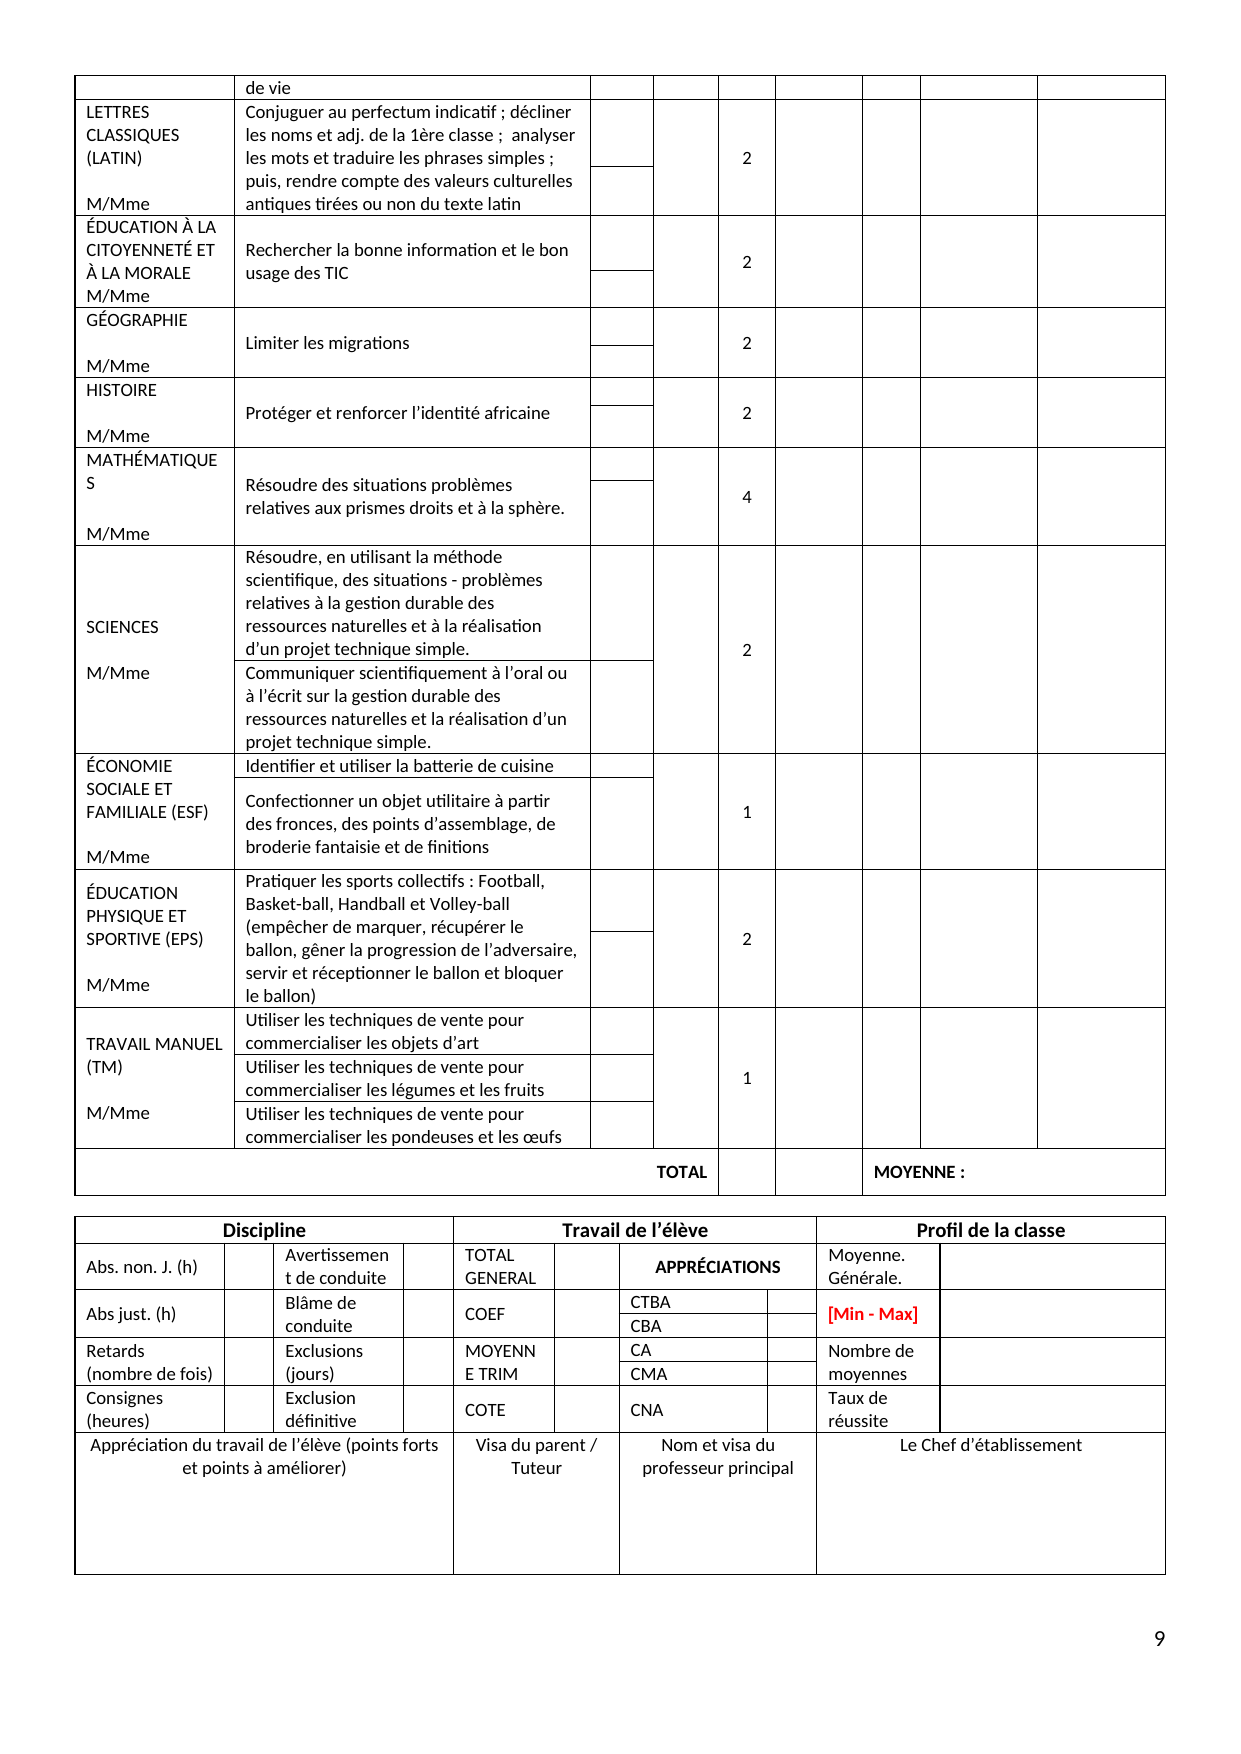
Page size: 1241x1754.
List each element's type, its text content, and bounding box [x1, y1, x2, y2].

table_cell [776, 216, 862, 307]
table_cell [941, 1338, 1165, 1385]
table_cell Avertissement de conduite [274, 1244, 403, 1289]
table_cell [921, 546, 1037, 753]
table_cell [555, 1244, 619, 1289]
table_cell [591, 76, 653, 99]
table_cell [555, 1386, 619, 1432]
table_cell [1038, 546, 1165, 753]
table_cell [1038, 378, 1165, 447]
table_cell [404, 1290, 453, 1337]
table_cell [776, 1008, 862, 1148]
table_cell 2 [719, 100, 775, 214]
table_cell [921, 870, 1037, 1007]
table_cell Confectionner un objet utilitaire à partir des fronces, des points d’assemblage, de broderie fantaisie et de finitions [235, 778, 590, 869]
table_cell [225, 1338, 273, 1385]
table_cell 1 [719, 754, 775, 869]
table_cell APPRÉCIATIONS [620, 1244, 816, 1289]
table_cell [591, 481, 653, 545]
table_cell [591, 1008, 653, 1054]
table_cell [1038, 216, 1165, 307]
table_cell [941, 1290, 1165, 1337]
table_cell [768, 1338, 816, 1361]
table_cell COTE [454, 1386, 554, 1432]
table_cell Consignes (heures) [76, 1386, 224, 1432]
table_cell [654, 100, 718, 214]
table_cell [591, 216, 653, 270]
table_cell 2 [719, 546, 775, 753]
table_cell [654, 870, 718, 1007]
table_cell Appréciation du travail de l’élève (points forts et points à améliorer) [76, 1433, 453, 1574]
table_cell [591, 378, 653, 405]
table_cell [591, 1102, 653, 1148]
table_cell CTBA [620, 1290, 767, 1313]
table_cell [225, 1290, 273, 1337]
table_cell [941, 1386, 1165, 1432]
table_cell GÉOGRAPHIE M/Mme [76, 308, 234, 377]
table_header Discipline [76, 1217, 453, 1242]
table_cell [654, 754, 718, 869]
table_cell [1038, 1008, 1165, 1148]
table_cell Utiliser les techniques de vente pour commercialiser les pondeuses et les œufs [235, 1102, 590, 1148]
table_cell [591, 406, 653, 447]
table_cell [921, 308, 1037, 377]
table_cell [776, 870, 862, 1007]
table_cell [591, 271, 653, 307]
table_cell [591, 932, 653, 1007]
table_cell [776, 1149, 862, 1195]
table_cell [235, 76, 590, 99]
table_cell Conjuguer au perfectum indicatif ; décliner les noms et adj. de la 1ère classe ; analyser les mots et traduire les phrases simples ; puis, rendre compte des valeurs culturelles antiques tirées ou non du texte latin [235, 100, 590, 214]
table_cell [404, 1244, 453, 1289]
table_cell [1038, 754, 1165, 869]
table_cell Limiter les migrations [235, 308, 590, 377]
table_cell [776, 100, 862, 214]
table_cell [863, 216, 920, 307]
table_cell [863, 448, 920, 545]
table_header Profil de la classe [817, 1217, 1165, 1242]
table_cell CA [620, 1338, 767, 1361]
table_cell [941, 1244, 1165, 1289]
table_cell [591, 448, 653, 480]
table_cell [863, 546, 920, 753]
table_cell [591, 778, 653, 869]
table_cell MOYENNE TRIM [454, 1338, 554, 1385]
table_cell Le Chef d’établissement [817, 1433, 1165, 1574]
table_cell Protéger et renforcer l’identité africaine [235, 378, 590, 447]
table_cell [591, 346, 653, 377]
table_cell TRAVAIL MANUEL (TM) M/Mme [76, 1008, 234, 1148]
table_cell [768, 1386, 816, 1432]
table_cell [591, 661, 653, 753]
table_cell Blâme de conduite [274, 1290, 403, 1337]
table_cell MOYENNE : [863, 1149, 1165, 1195]
table_cell Pratiquer les sports collectifs : Football, Basket-ball, Handball et Volley-ball (empêcher de marquer, récupérer le ballon, gêner la progression de l’adversaire, servir et réceptionner le ballon et bloquer le ballon) [235, 870, 590, 1007]
table_cell [591, 167, 653, 214]
table_cell Résoudre, en utilisant la méthode scientifique, des situations - problèmes relatives à la gestion durable des ressources naturelles et à la réalisation d’un projet technique simple. [235, 546, 590, 660]
table_cell [1038, 870, 1165, 1007]
table_cell Résoudre des situations problèmes relatives aux prismes droits et à la sphère. [235, 448, 590, 545]
table_cell [404, 1386, 453, 1432]
table_cell [921, 216, 1037, 307]
table_cell 2 [719, 870, 775, 1007]
table_cell Visa du parent / Tuteur [454, 1433, 619, 1574]
table_cell [1038, 308, 1165, 377]
table_cell Retards (nombre de fois) [76, 1338, 224, 1385]
table_cell ÉCONOMIE SOCIALE ET FAMILIALE (ESF) M/Mme [76, 754, 234, 869]
table_cell Moyenne. Générale. [817, 1244, 939, 1289]
table_cell Abs just. (h) [76, 1290, 224, 1337]
table_cell Exclusion définitive [274, 1386, 403, 1432]
table_cell [591, 100, 653, 166]
table_cell [591, 308, 653, 344]
table_cell Nombre de moyennes [817, 1338, 939, 1385]
table_cell [921, 448, 1037, 545]
table_cell [863, 754, 920, 869]
table_cell Utiliser les techniques de vente pour commercialiser les légumes et les fruits [235, 1055, 590, 1101]
table_cell [654, 448, 718, 545]
table_cell Exclusions (jours) [274, 1338, 403, 1385]
table_cell [863, 100, 920, 214]
table_cell [1038, 448, 1165, 545]
table_cell TOTAL [76, 1149, 718, 1195]
table_cell Nom et visa du professeur principal [620, 1433, 816, 1574]
table_cell [921, 754, 1037, 869]
table_cell 2 [719, 216, 775, 307]
table_cell Utiliser les techniques de vente pour commercialiser les objets d’art [235, 1008, 590, 1054]
table_cell [921, 1008, 1037, 1148]
table_cell [863, 378, 920, 447]
table_cell CMA [620, 1362, 767, 1385]
table_cell [591, 1055, 653, 1101]
table_cell [776, 448, 862, 545]
table_cell [1038, 100, 1165, 214]
table_cell [654, 378, 718, 447]
table_cell [654, 216, 718, 307]
table_cell [921, 100, 1037, 214]
table_cell [776, 378, 862, 447]
table_cell [654, 546, 718, 753]
table_cell 2 [719, 378, 775, 447]
table_cell TOTAL GENERAL [454, 1244, 554, 1289]
table_cell [404, 1338, 453, 1385]
table_cell [225, 1244, 273, 1289]
table_cell [719, 1149, 775, 1195]
table_cell ÉDUCATION PHYSIQUE ET SPORTIVE (EPS) M/Mme [76, 870, 234, 1007]
table_cell COEF [454, 1290, 554, 1337]
table_cell Communiquer scientifiquement à l’oral ou à l’écrit sur la gestion durable des ressources naturelles et la réalisation d’un projet technique simple. [235, 661, 590, 753]
table_cell [Min - Max] [817, 1290, 939, 1337]
table_cell [591, 546, 653, 660]
table_cell Rechercher la bonne information et le bon usage des TIC [235, 216, 590, 307]
table_cell CBA [620, 1314, 767, 1337]
table_cell [555, 1338, 619, 1385]
table_cell [863, 308, 920, 377]
table_cell [776, 754, 862, 869]
table_cell [654, 308, 718, 377]
table_cell [863, 1008, 920, 1148]
table_cell [654, 1008, 718, 1148]
table_cell Taux de réussite [817, 1386, 939, 1432]
table_cell ÉDUCATION À LA CITOYENNETÉ ET À LA MORALE M/Mme [76, 216, 234, 307]
table_cell SCIENCES M/Mme [76, 546, 234, 753]
table_cell [591, 870, 653, 931]
table_cell [776, 308, 862, 377]
table_cell [591, 754, 653, 777]
table_cell [921, 378, 1037, 447]
table_cell [768, 1362, 816, 1385]
table_cell [555, 1290, 619, 1337]
table_cell 1 [719, 1008, 775, 1148]
table_cell [768, 1290, 816, 1313]
table_header Travail de l’élève [454, 1217, 816, 1242]
table_cell 2 [719, 308, 775, 377]
table_cell [776, 546, 862, 753]
table_cell LETTRES CLASSIQUES (LATIN) M/Mme [76, 100, 234, 214]
table_cell MATHÉMATIQUES M/Mme [76, 448, 234, 545]
table_cell Identifier et utiliser la batterie de cuisine [235, 754, 590, 777]
table_cell Abs. non. J. (h) [76, 1244, 224, 1289]
table_cell HISTOIRE M/Mme [76, 378, 234, 447]
table_cell [863, 870, 920, 1007]
table_cell 4 [719, 448, 775, 545]
table_cell [225, 1386, 273, 1432]
table_cell [768, 1314, 816, 1337]
table_cell CNA [620, 1386, 767, 1432]
